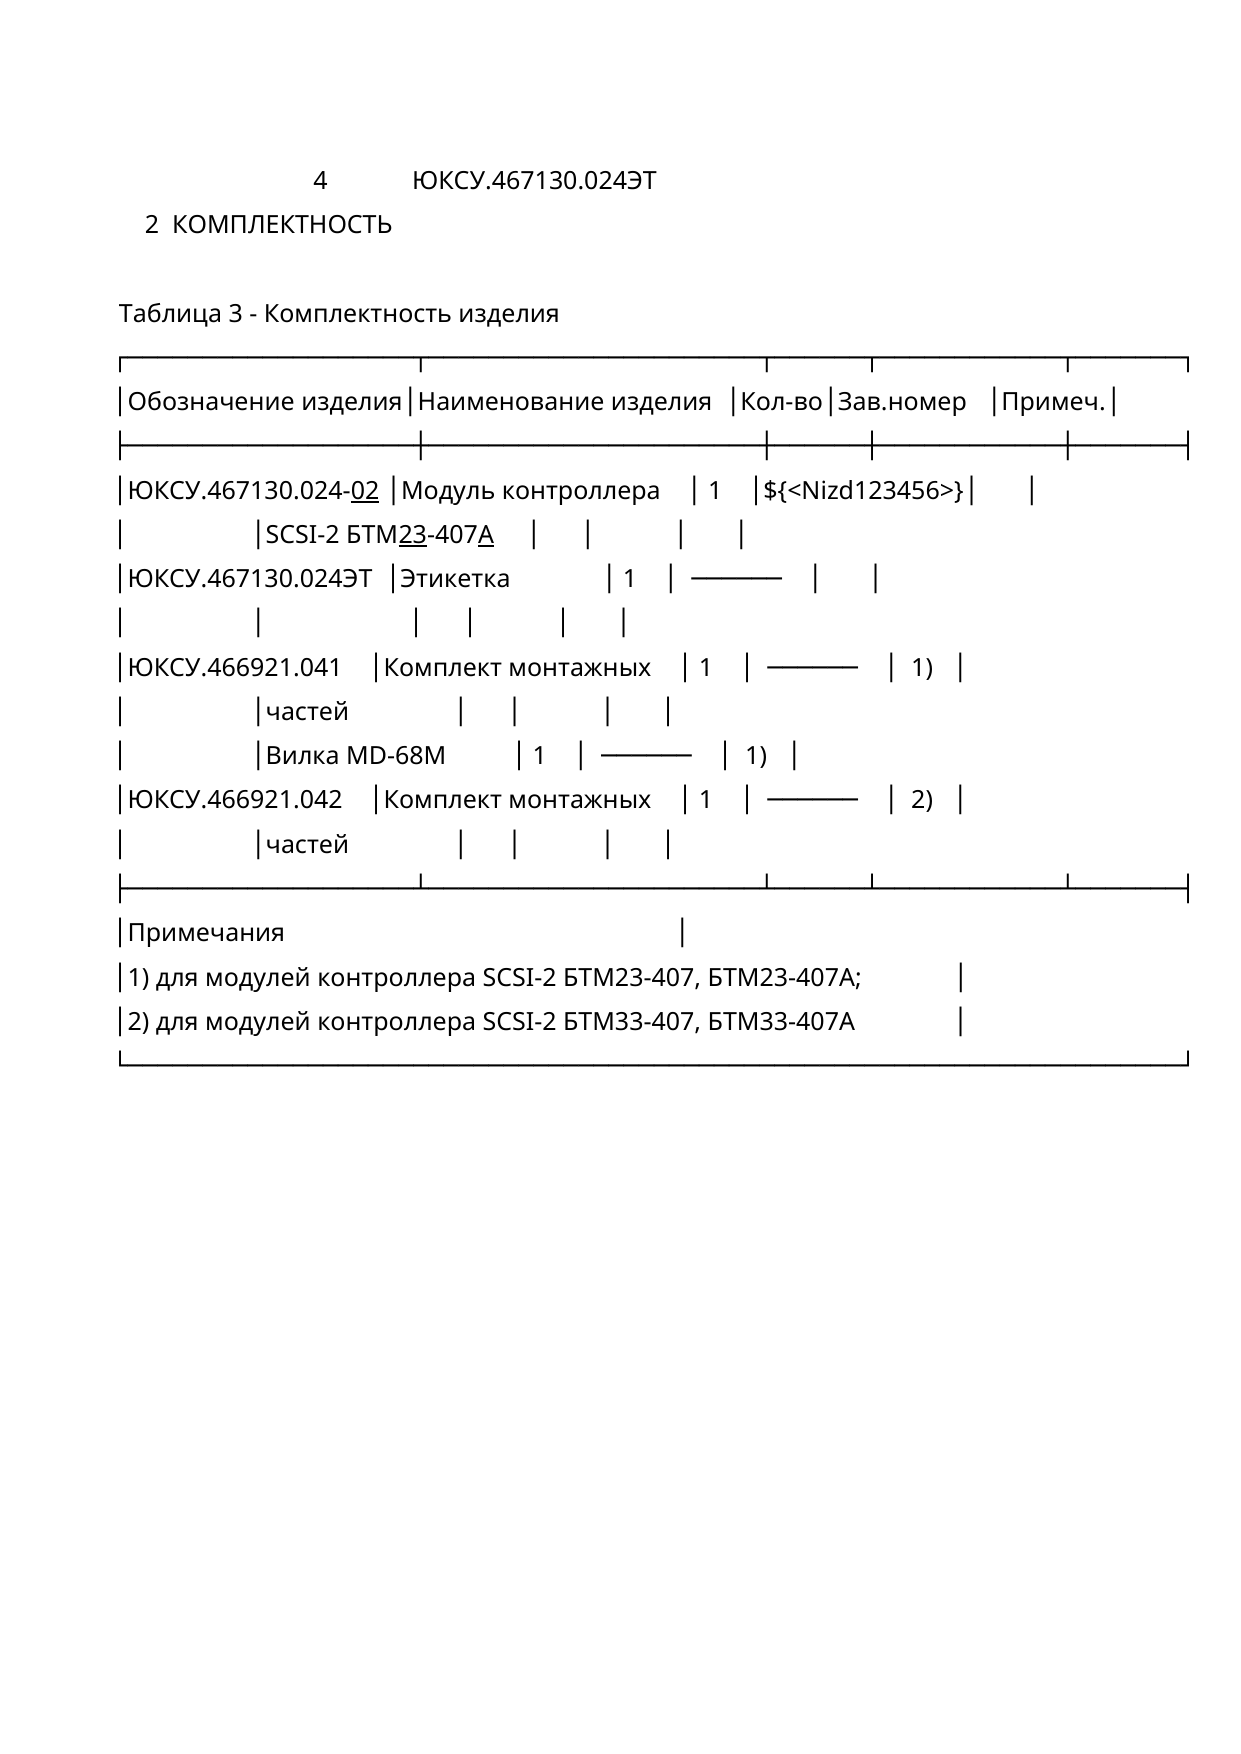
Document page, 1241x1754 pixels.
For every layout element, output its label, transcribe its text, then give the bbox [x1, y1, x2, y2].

text │Обозначение изделия│Наименование изделия │Кол-во│Зав.номер │Примеч.│ [112, 384, 1199, 418]
text │ │Вилка MD-68M │ 1 │ ────── │ 1) │ [112, 738, 1199, 772]
text └──────────────────────────────────────────────────────────────────────┘ [112, 1048, 1199, 1082]
text │ │частей │ │ │ │ [112, 694, 1199, 728]
text │1) для модулей контроллера SCSI-2 БТМ23-407, БТМ23-407А; │ [112, 959, 1199, 993]
text Таблица 3 - Комплектность изделия [112, 295, 1199, 329]
text │ │частей │ │ │ │ [112, 826, 1199, 861]
text ├───────────────────┼──────────────────────┼──────┼────────────┼───────┤ [112, 428, 1199, 462]
text │Примечания │ [112, 915, 1199, 949]
text │ЮКСУ.466921.042 │Комплект монтажных │ 1 │ ────── │ 2) │ [112, 782, 1199, 816]
text │ │SCSI-2 БТМ23-407А │ │ │ │ [112, 517, 1199, 551]
text │ЮКСУ.466921.041 │Комплект монтажных │ 1 │ ────── │ 1) │ [112, 649, 1199, 683]
text │2) для модулей контроллера SCSI-2 БТМ33-407, БТМ33-407А │ [112, 1003, 1199, 1038]
text ┌───────────────────┬──────────────────────┬──────┬────────────┬───────┐ [112, 339, 1199, 373]
text │ЮКСУ.467130.024ЭТ │Этикетка │ 1 │ ────── │ │ [112, 561, 1199, 595]
text 4 ЮКСУ.467130.024ЭТ [112, 162, 1199, 196]
text ├───────────────────┴──────────────────────┴──────┴────────────┴───────┤ [112, 871, 1199, 905]
text │ЮКСУ.467130.024-02 │Модуль контроллера │ 1 │${<Nizd123456>}│ │ [112, 472, 1199, 506]
text 2 КОМПЛЕКТНОСТЬ [112, 207, 1199, 241]
text │ │ │ │ │ │ [112, 605, 1199, 639]
